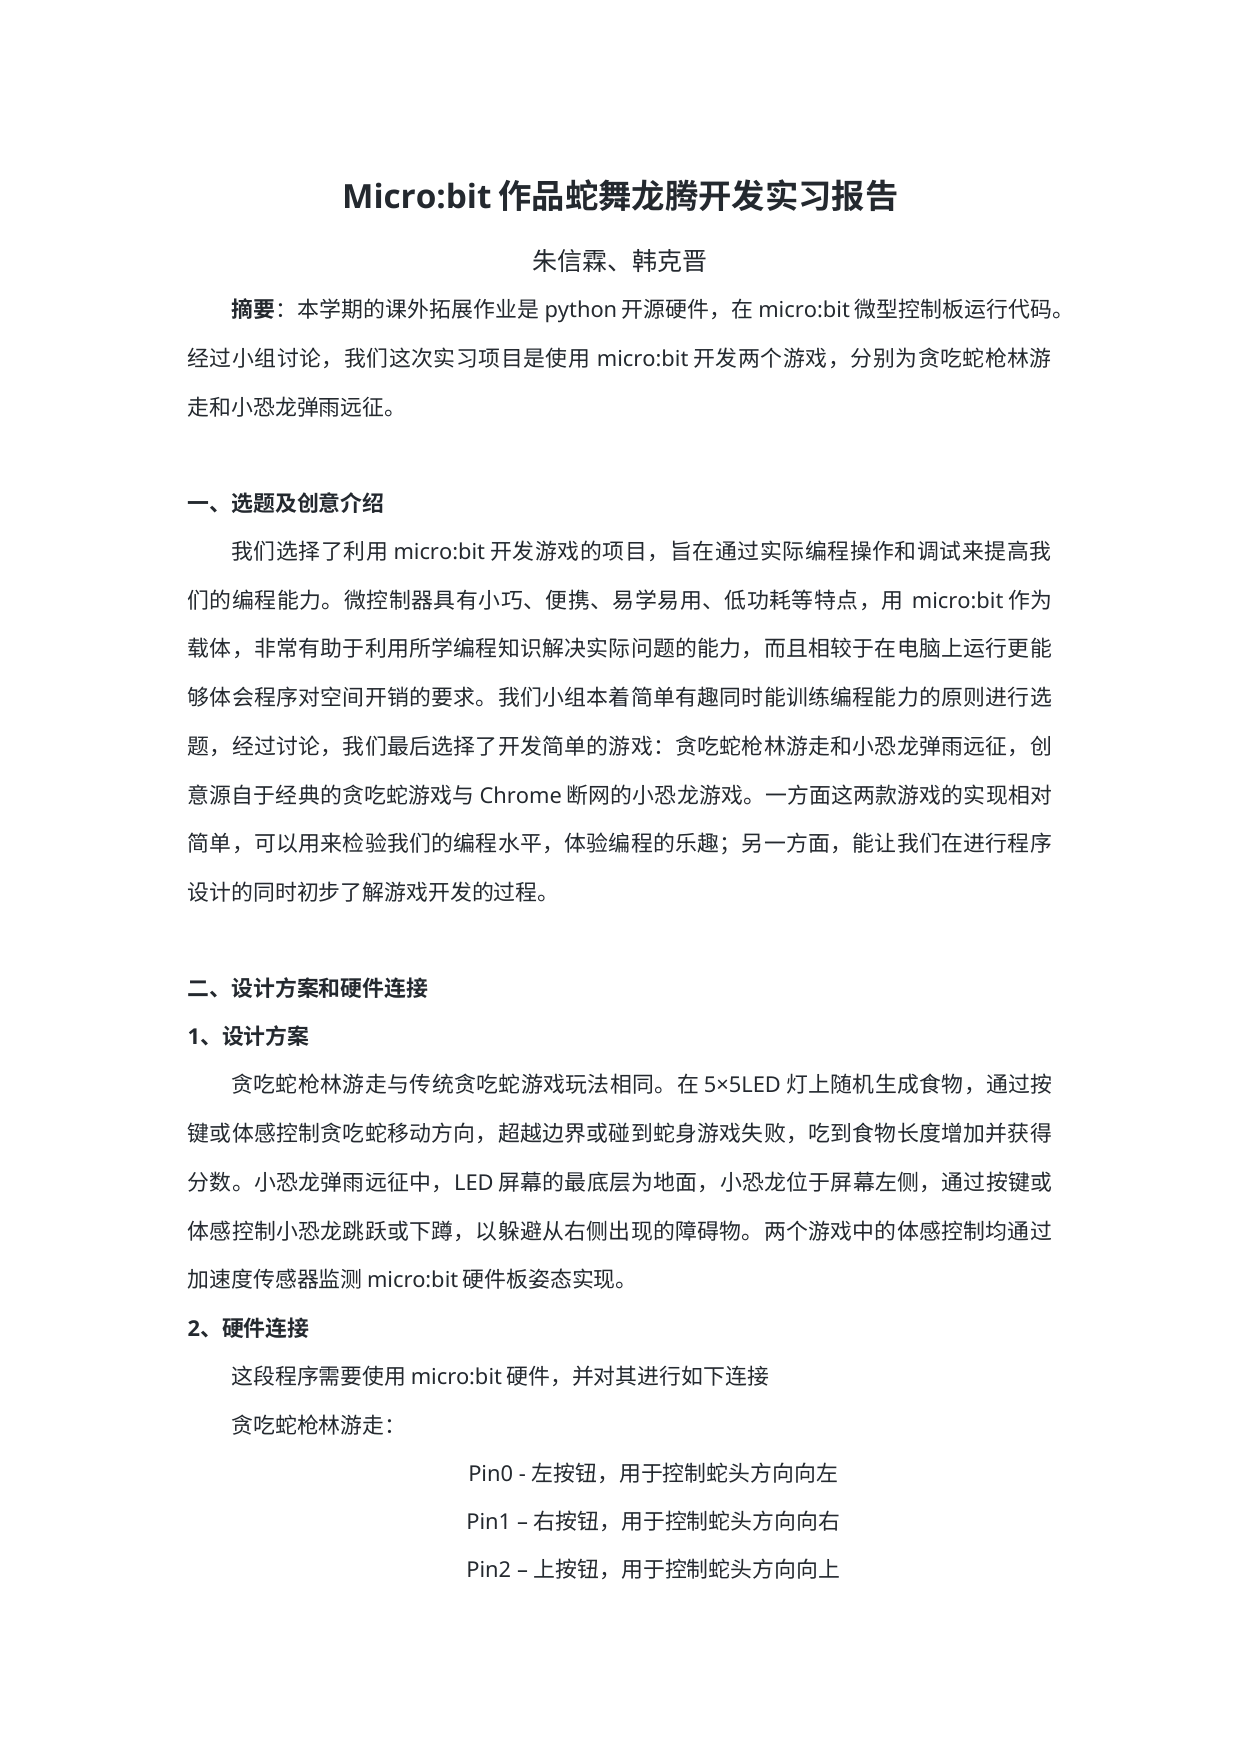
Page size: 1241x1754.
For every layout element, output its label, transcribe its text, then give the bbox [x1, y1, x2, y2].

text 朱信霖、韩克晋 [187, 227, 1053, 292]
text 这段程序需要使用micro:bit硬件，并对其进行如下连接 [187, 1359, 1053, 1391]
text 贪吃蛇枪林游走： [187, 1407, 1053, 1440]
text 一、选题及创意介绍 [187, 485, 1053, 518]
text 我们选择了利用micro:bit开发游戏的项目，旨在通过实际编程操作和调试来提高我们的编程能力。微控制器具有小巧、便携、易学易用、低功耗等特点，用micro:bit作为载体，非常有助于利用所学编程知识解决实际问题的能力，而且相较于在电脑上运行更能够体会程序对空间开销的要求。我们小组本着简单有趣同时能训练编程能力的原则进行选题，经过讨论，我们最后选择了开发简单的游戏：贪吃蛇枪林游走和小恐龙弹雨远征，创意源自于经典的贪吃蛇游戏与Chrome断网的小恐龙游戏。一方面这两款游戏的实现相对简单，可以用来检验我们的编程水平，体验编程的乐趣；另一方面，能让我们在进行程序设计的同时初步了解游戏开发的过程。 [187, 533, 1053, 907]
text 贪吃蛇枪林游走与传统贪吃蛇游戏玩法相同。在5×5LED灯上随机生成食物，通过按键或体感控制贪吃蛇移动方向，超越边界或碰到蛇身游戏失败，吃到食物长度增加并获得分数。小恐龙弹雨远征中，LED屏幕的最底层为地面，小恐龙位于屏幕左侧，通过按键或体感控制小恐龙跳跃或下蹲，以躲避从右侧出现的障碍物。两个游戏中的体感控制均通过加速度传感器监测micro:bit硬件板姿态实现。 [187, 1067, 1053, 1295]
text Pin2 – 上按钮，用于控制蛇头方向向上 [187, 1552, 1053, 1585]
text 摘要：本学期的课外拓展作业是python开源硬件，在micro:bit微型控制板运行代码。经过小组讨论，我们这次实习项目是使用micro:bit开发两个游戏，分别为贪吃蛇枪林游走和小恐龙弹雨远征。 [187, 292, 1053, 422]
text Micro:bit作品蛇舞龙腾开发实习报告 [187, 162, 1053, 227]
text 2、硬件连接 [187, 1311, 1053, 1343]
text 二、设计方案和硬件连接 [187, 971, 1053, 1003]
text Pin1 – 右按钮，用于控制蛇头方向向右 [187, 1504, 1053, 1536]
text Pin0 - 左按钮，用于控制蛇头方向向左 [187, 1456, 1053, 1488]
text 1、设计方案 [187, 1019, 1053, 1051]
